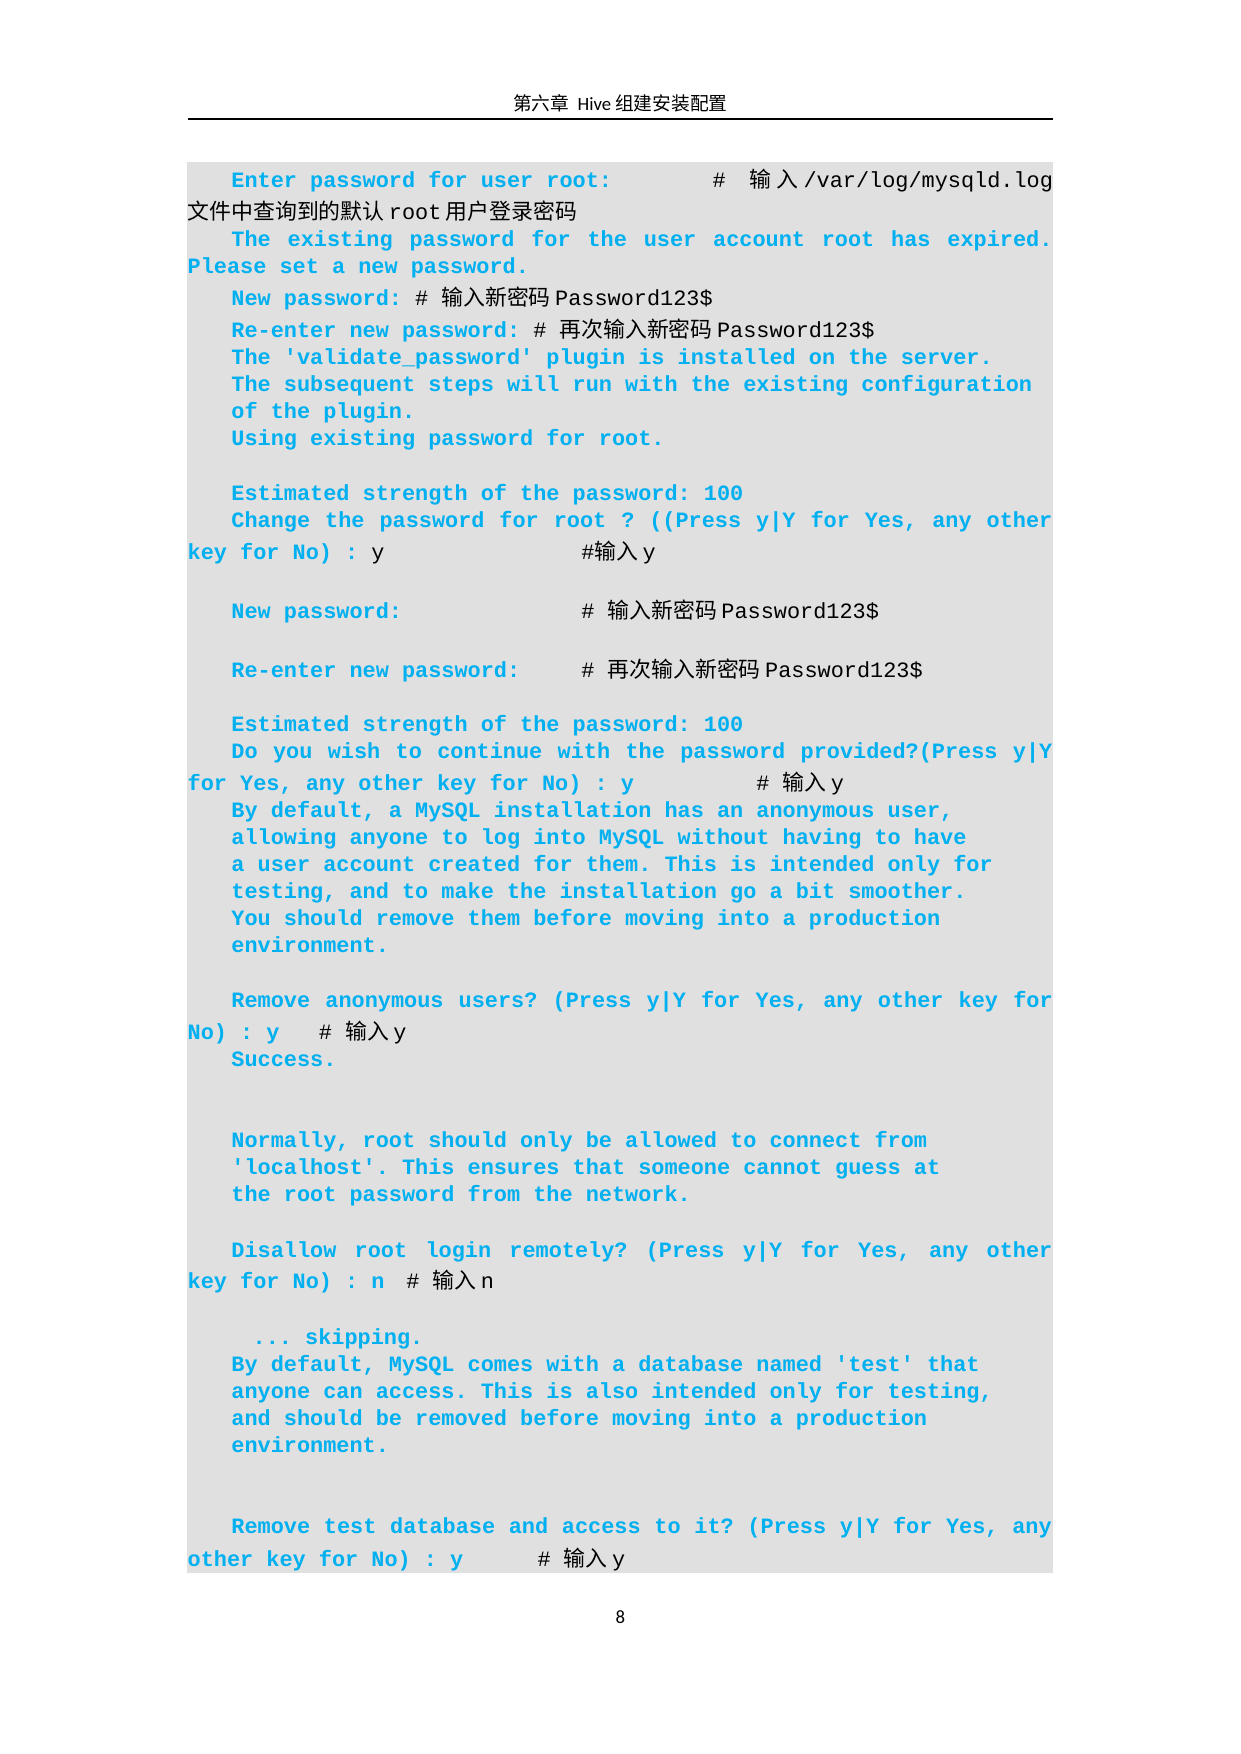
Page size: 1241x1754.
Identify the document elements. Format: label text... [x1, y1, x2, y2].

text Do you wish to continue with the password provided?(Press y|Y for Yes, any other key for No) : y # 输入y [187, 738, 1053, 797]
text By default, MySQL comes with a database named 'test' that [187, 1351, 1053, 1378]
text The subsequent steps will run with the existing configuration [187, 371, 1053, 398]
text Remove anonymous users? (Press y|Y for Yes, any other key for No) : y # 输入y [187, 987, 1053, 1046]
text ... skipping. [187, 1324, 1053, 1351]
text Disallow root login remotely? (Press y|Y for Yes, any other key for No) : n # 输入n [187, 1236, 1053, 1296]
text Estimated strength of the password: 100 [187, 711, 1053, 738]
text anyone can access. This is also intended only for testing, [187, 1378, 1053, 1405]
text New password: # 输入新密码Password123$ [187, 280, 1053, 312]
text You should remove them before moving into a production [187, 905, 1053, 932]
text Enter password for user root: # 输入/var/log/mysqld.log文件中查询到的默认root用户登录密码 [187, 162, 1053, 226]
text The existing password for the user account root has expired. Please set a new password. [187, 226, 1053, 280]
text allowing anyone to log into MySQL without having to have [187, 824, 1053, 851]
text Estimated strength of the password: 100 [187, 479, 1053, 507]
text Normally, root should only be allowed to connect from [187, 1127, 1053, 1154]
text testing, and to make the installation go a bit smoother. [187, 878, 1053, 905]
text Using existing password for root. [187, 425, 1053, 452]
text New password: # 输入新密码Password123$ [187, 593, 1053, 625]
text Remove test database and access to it? (Press y|Y for Yes, any other key for No) : y # 输入y [187, 1513, 1053, 1573]
text environment. [187, 1432, 1053, 1459]
text Re-enter new password: # 再次输入新密码Password123$ [187, 652, 1053, 684]
text of the plugin. [187, 398, 1053, 425]
text Change the password for root ? ((Press y|Y for Yes, any other key for No) : y #输入y [187, 507, 1053, 566]
text Re-enter new password: # 再次输入新密码Password123$ [187, 312, 1053, 344]
text and should be removed before moving into a production [187, 1405, 1053, 1432]
text Success. [187, 1046, 1053, 1073]
text By default, a MySQL installation has an anonymous user, [187, 797, 1053, 824]
text the root password from the network. [187, 1181, 1053, 1208]
text 'localhost'. This ensures that someone cannot guess at [187, 1154, 1053, 1181]
text a user account created for them. This is intended only for [187, 851, 1053, 878]
text environment. [187, 932, 1053, 959]
text The 'validate_password' plugin is installed on the server. [187, 344, 1053, 371]
